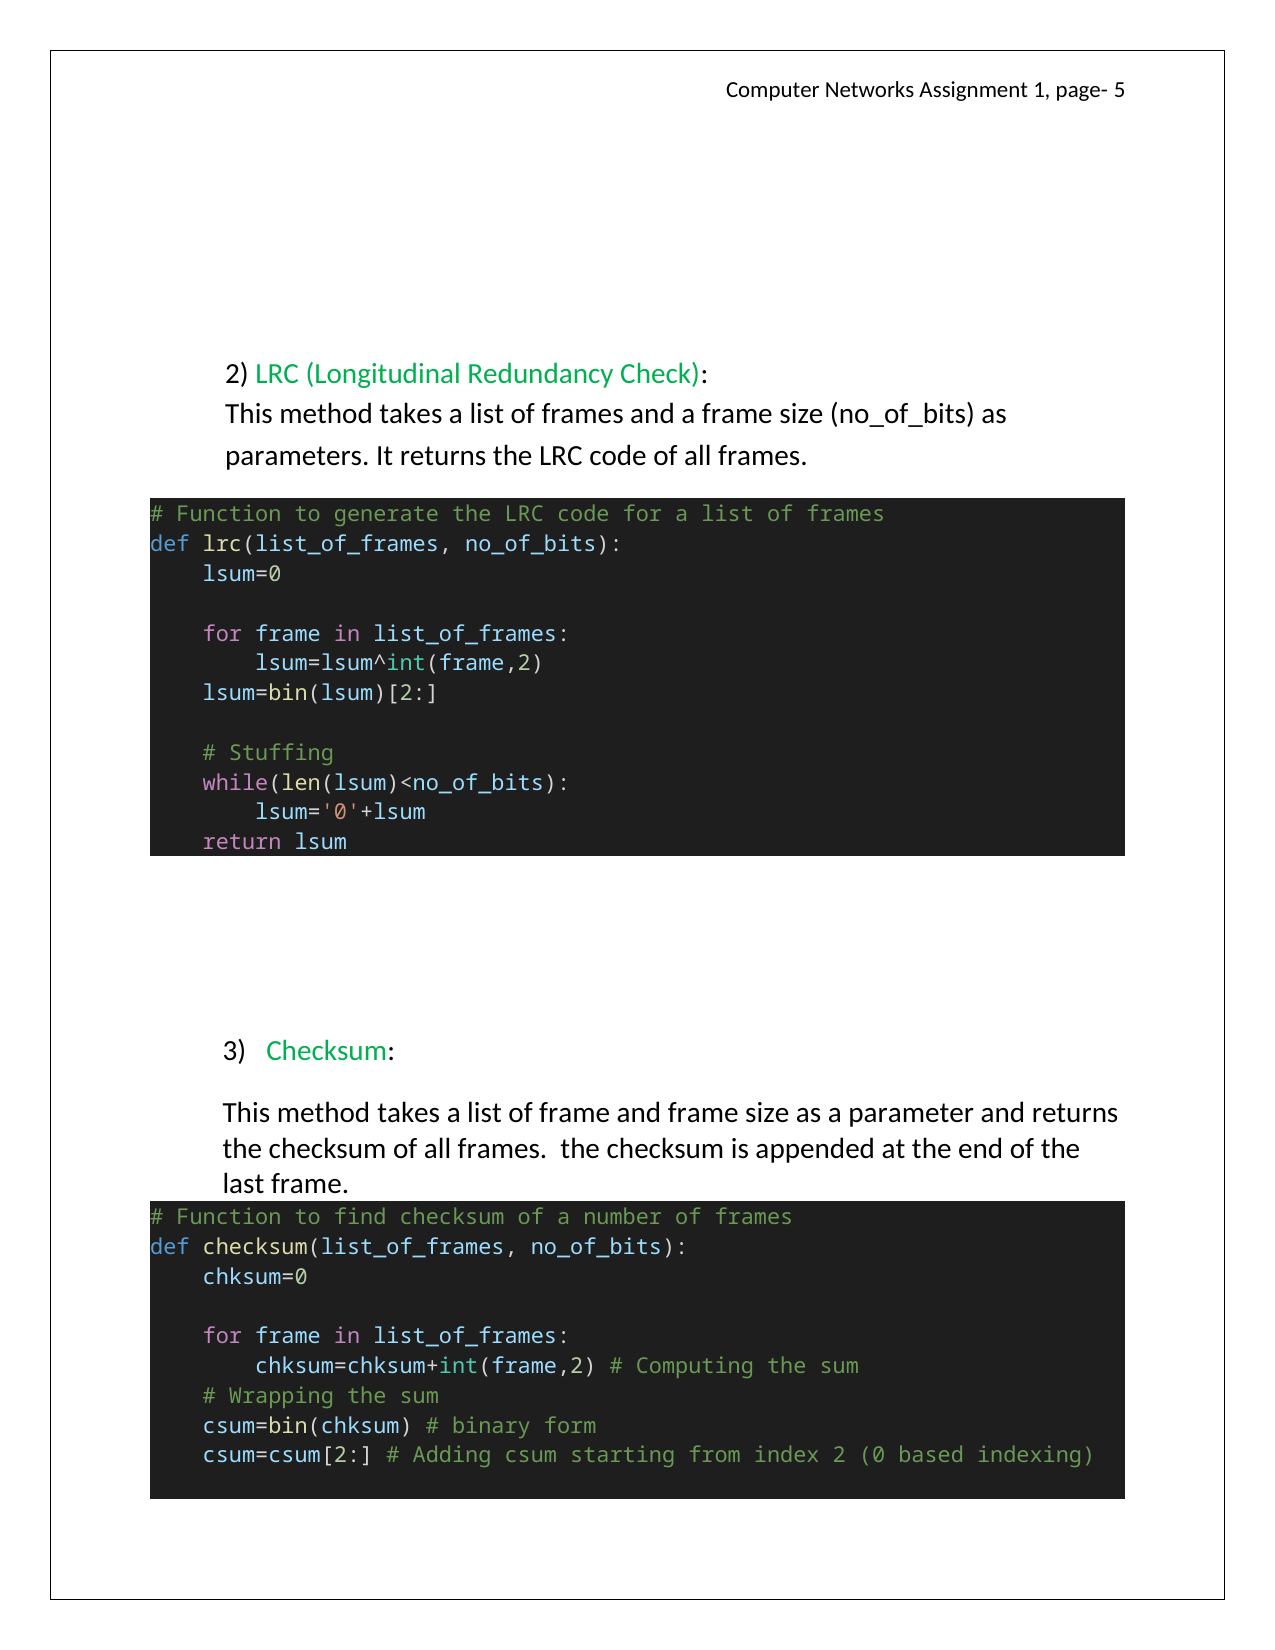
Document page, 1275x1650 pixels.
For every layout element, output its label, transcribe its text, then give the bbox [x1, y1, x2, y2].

text lsum=0 [150, 558, 1125, 588]
text csum=csum[2:] # Adding csum starting from index 2 (0 based indexing) [150, 1439, 1125, 1469]
list This method takes a list of frames and a frame size (no_of_bits) as parameters. It returns the LRC code of all frames. [225, 396, 1125, 472]
text for frame in list_of_frames: [150, 617, 1125, 647]
text def lrc(list_of_frames, no_of_bits): [150, 528, 1125, 558]
text # Function to generate the LRC code for a list of frames [150, 498, 1125, 528]
text def checksum(list_of_frames, no_of_bits): [150, 1231, 1125, 1261]
text This method takes a list of frame and frame size as a parameter and returns [150, 1094, 1125, 1130]
text chksum=chksum+int(frame,2) # Computing the sum [150, 1350, 1125, 1380]
text return lsum [150, 826, 1125, 856]
text # Function to find checksum of a number of frames [150, 1201, 1125, 1231]
list 2) LRC (Longitudinal Redundancy Check): [225, 355, 1125, 390]
text lsum='0'+lsum [150, 796, 1125, 826]
text # Wrapping the sum [150, 1380, 1125, 1409]
text lsum=lsum^int(frame,2) [150, 647, 1125, 677]
text lsum=bin(lsum)[2:] [150, 677, 1125, 707]
text # Stuffing [150, 737, 1125, 766]
text csum=bin(chksum) # binary form [150, 1409, 1125, 1439]
text the checksum of all frames. the checksum is appended at the end of the [150, 1130, 1125, 1165]
text while(len(lsum)<no_of_bits): [150, 766, 1125, 796]
text chksum=0 [150, 1261, 1125, 1290]
text 3) Checksum: [150, 1032, 1125, 1068]
text for frame in list_of_frames: [150, 1320, 1125, 1350]
text last frame. [150, 1165, 1125, 1201]
